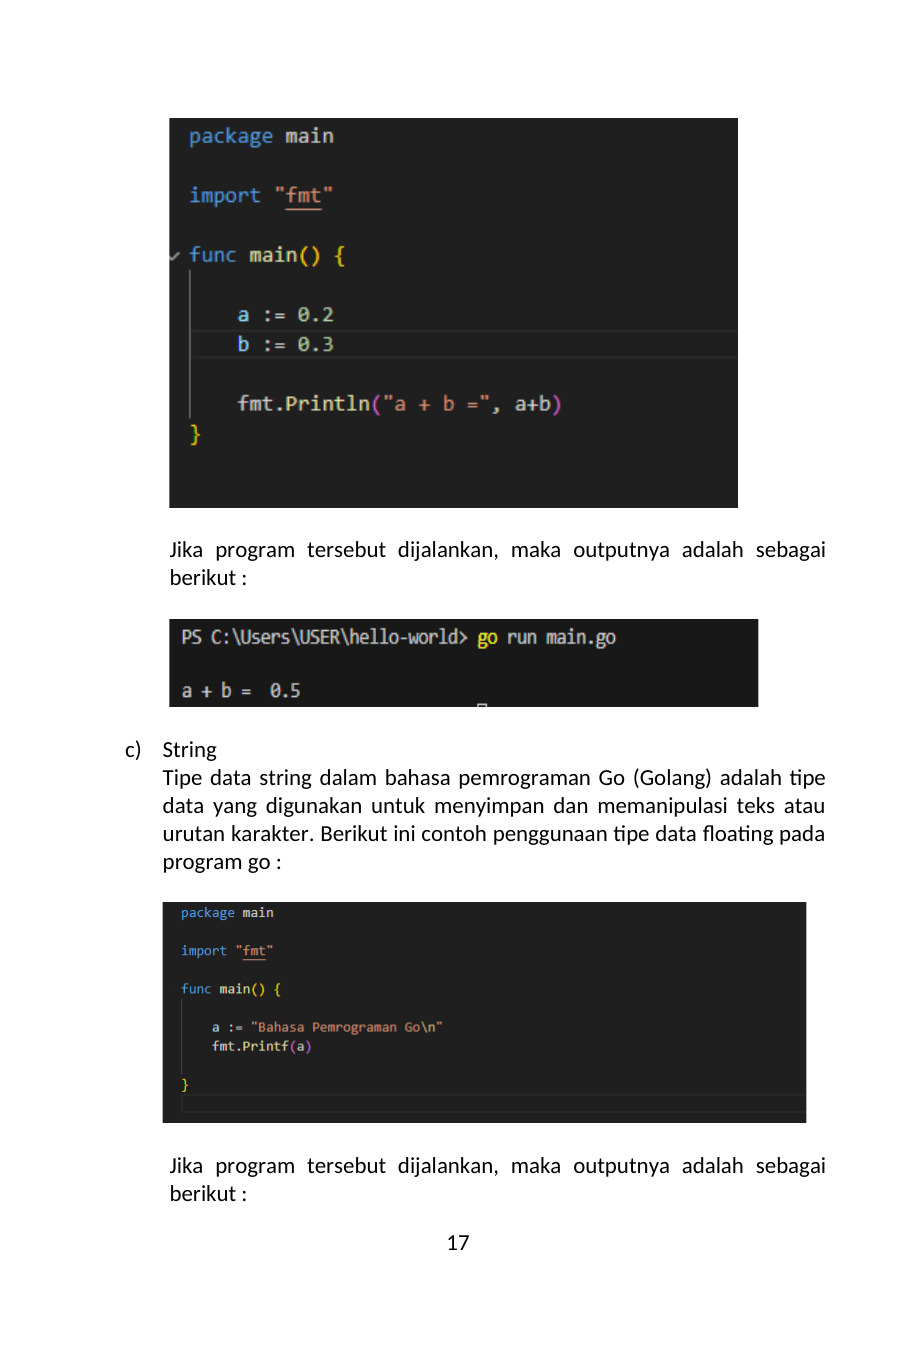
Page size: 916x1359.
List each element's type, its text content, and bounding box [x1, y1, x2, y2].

picture [169, 619, 759, 707]
text Jika program tersebut dijalankan, maka outputnya adalah sebagai berikut : [169, 1151, 827, 1207]
text Jika program tersebut dijalankan, maka outputnya adalah sebagai berikut : [169, 535, 827, 591]
text Tipe data string dalam bahasa pemrograman Go (Golang) adalah tipe data yang digunakan untuk menyimpan dan memanipulasi teks atau urutan karakter. Berikut ini contoh penggunaan tipe data floating pada program go : [162, 763, 827, 875]
list String [125, 735, 827, 763]
picture [169, 118, 738, 508]
picture [162, 902, 807, 1123]
